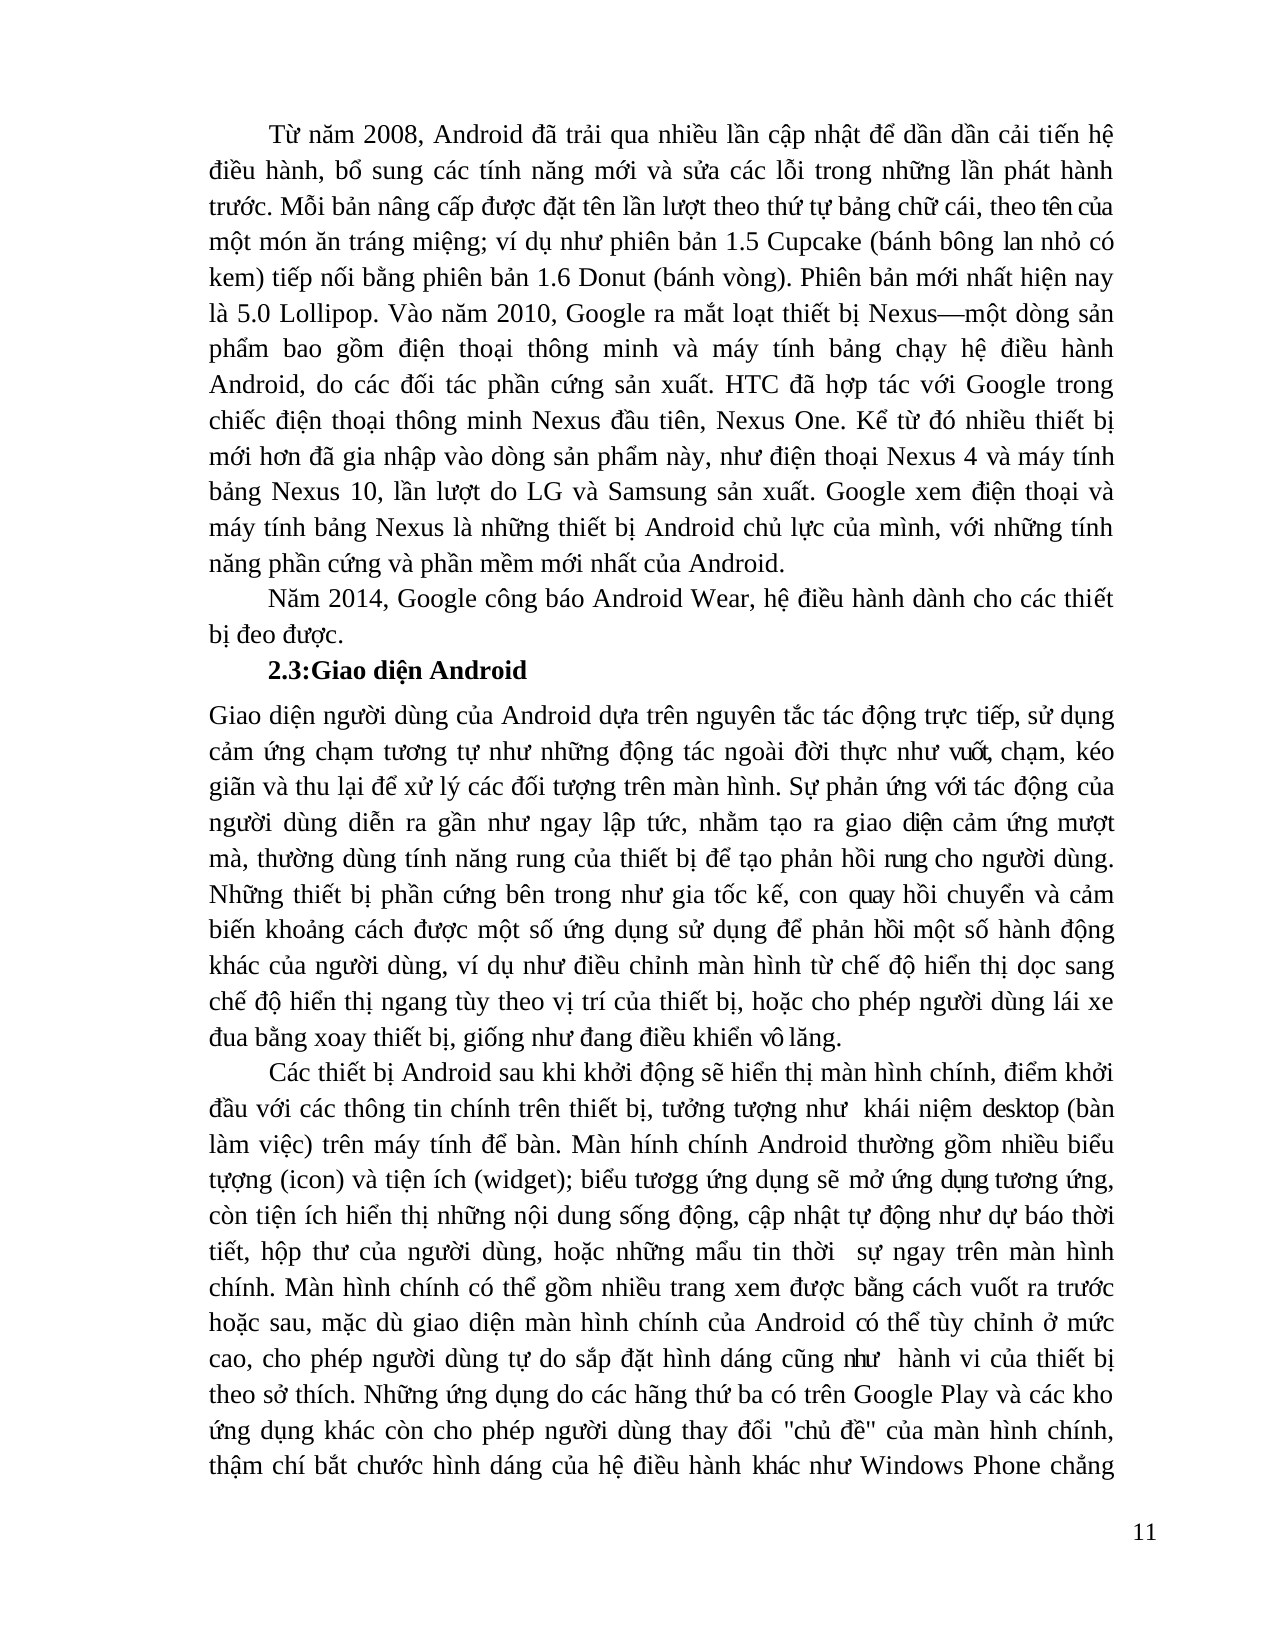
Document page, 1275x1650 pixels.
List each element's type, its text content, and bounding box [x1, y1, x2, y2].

text Giao diện người dùng của Android dựa trên nguyên tắc tác động trực tiếp, sử dụng cảm ứng chạm tương tự như những động tác ngoài đời thực như vuốt, chạm, kéo giãn và thu lại để xử lý các đối tượng trên màn hình. Sự phản ứng với tác động của người dùng diễn ra gần như ngay lập tức, nhằm tạo ra giao diện cảm ứng mượt mà, thường dùng tính năng rung của thiết bị để tạo phản hồi rung cho người dùng. Những thiết bị phần cứng bên trong như gia tốc kế, con quay hồi chuyển và cảm biến khoảng cách được một số ứng dụng sử dụng để phản hồi một số hành động khác của người dùng, ví dụ như điều chỉnh màn hình từ chế độ hiển thị dọc sang chế độ hiển thị ngang tùy theo vị trí của thiết bị, hoặc cho phép người dùng lái xe đua bằng xoay thiết bị, giống như đang điều khiển vô lăng. [209, 699, 1114, 1052]
text 2.3:Giao diện Android [209, 654, 1114, 685]
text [209, 1056, 1115, 1481]
text Năm 2014, Google công báo Android Wear, hệ điều hành dành cho các thiết bị đeo được. [209, 583, 1114, 649]
text Từ năm 2008, Android đã trải qua nhiều lần cập nhật để dần dần cải tiến hệ điều hành, bổ sung các tính năng mới và sửa các lỗi trong những lần phát hành trước. Mỗi bản nâng cấp được đặt tên lần lượt theo thứ tự bảng chữ cái, theo tên của một món ăn tráng miệng; ví dụ như phiên bản 1.5 Cupcake (bánh bông lan nhỏ có kem) tiếp nối bằng phiên bản 1.6 Donut (bánh vòng). Phiên bản mới nhất hiện nay là 5.0 Lollipop. Vào năm 2010, Google ra mắt loạt thiết bị Nexus—một dòng sản phẩm bao gồm điện thoại thông minh và máy tính bảng chạy hệ điều hành Android, do các đối tác phần cứng sản xuất. HTC đã hợp tác với Google trong chiếc điện thoại thông minh Nexus đầu tiên, Nexus One. Kể từ đó nhiều thiết bị mới hơn đã gia nhập vào dòng sản phẩm này, như điện thoại Nexus 4 và máy tính bảng Nexus 10, lần lượt do LG và Samsung sản xuất. Google xem điện thoại và máy tính bảng Nexus là những thiết bị Android chủ lực của mình, với những tính năng phần cứng và phần mềm mới nhất của Android. [209, 118, 1114, 578]
